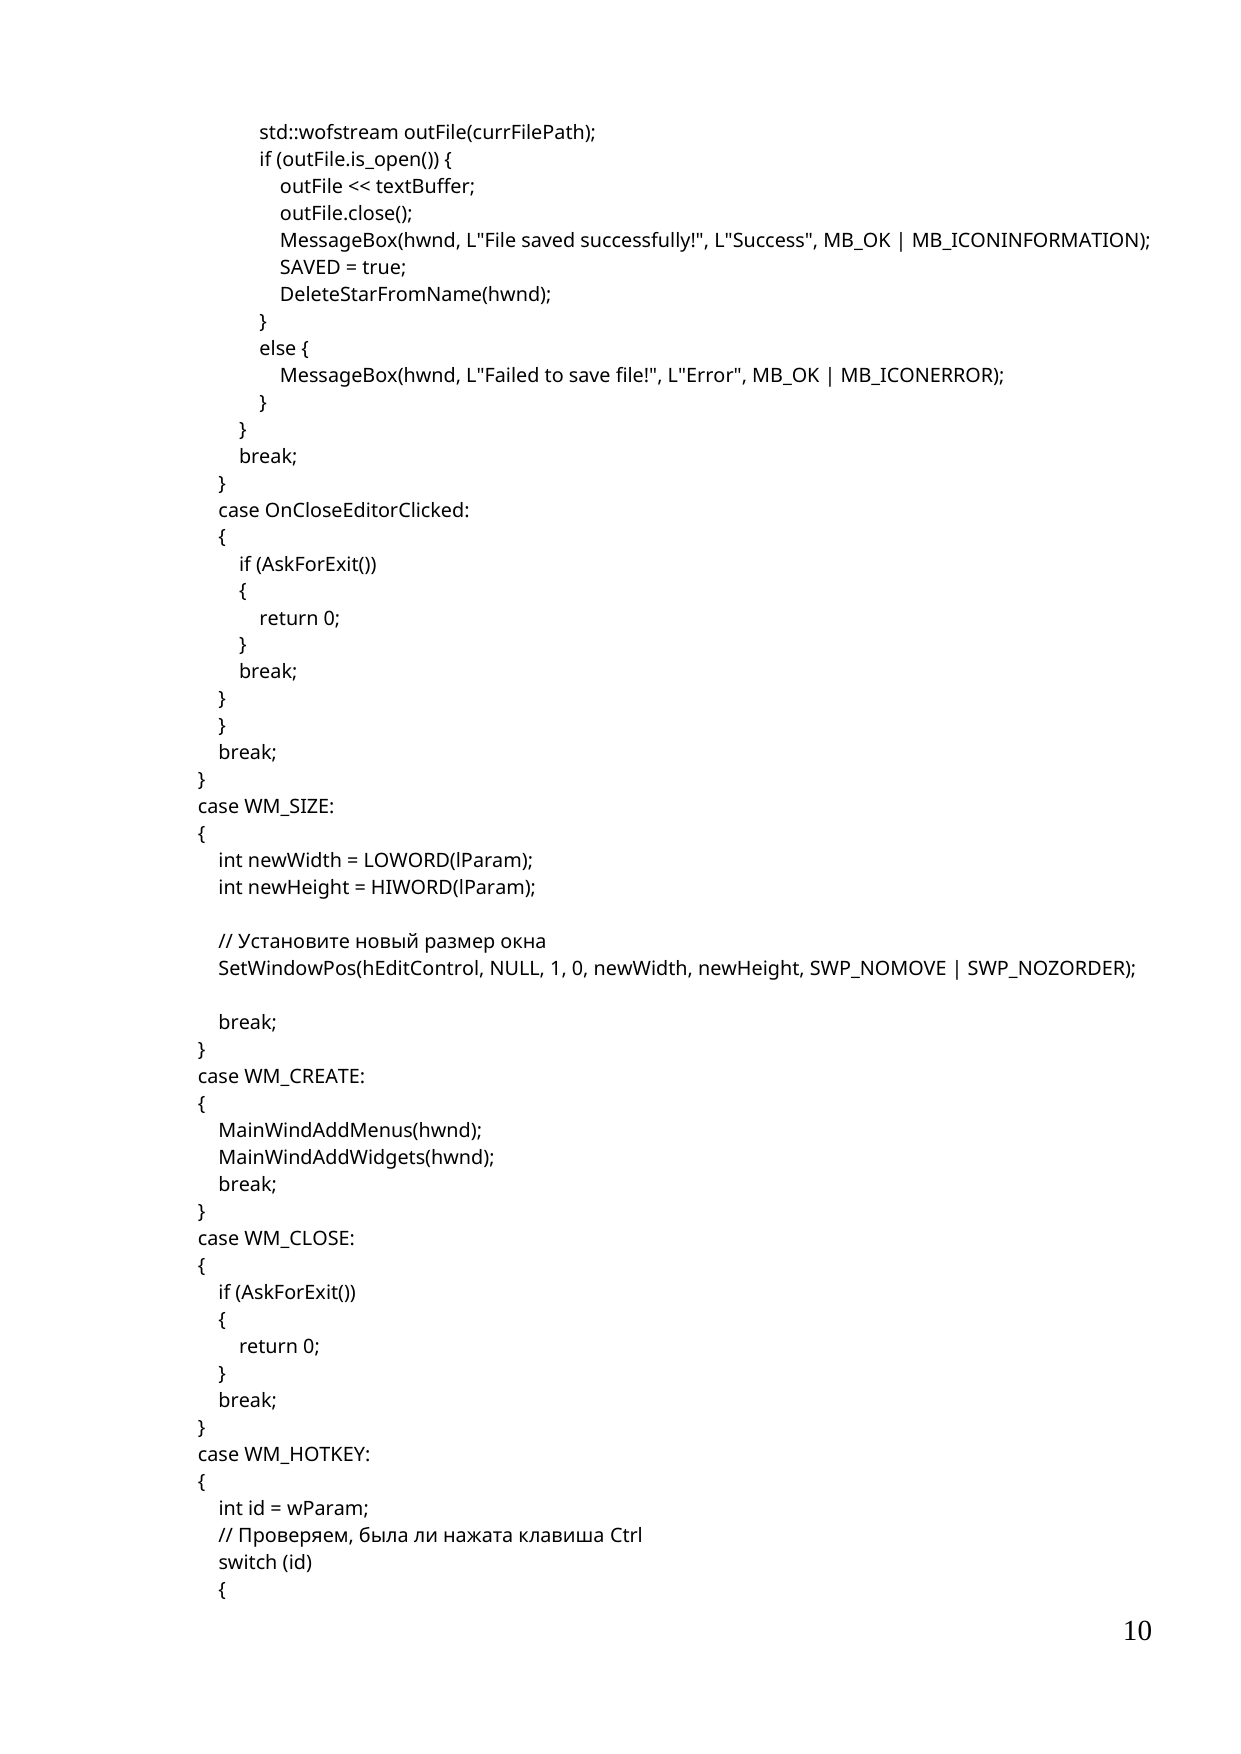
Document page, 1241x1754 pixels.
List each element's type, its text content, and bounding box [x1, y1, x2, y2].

text break; [177, 658, 1152, 685]
text switch (id) [177, 1548, 1152, 1575]
text SetWindowPos(hEditControl, NULL, 1, 0, newWidth, newHeight, SWP_NOMOVE | SWP_NOZORDER); [177, 954, 1152, 981]
text { [177, 1575, 1152, 1602]
text } [177, 415, 1152, 442]
text case WM_SIZE: [177, 793, 1152, 819]
text return 0; [177, 1332, 1152, 1359]
text break; [177, 1008, 1152, 1035]
text case OnCloseEditorClicked: [177, 496, 1152, 523]
text } [177, 388, 1152, 415]
text break; [177, 442, 1152, 469]
text { [177, 1089, 1152, 1116]
text } [177, 685, 1152, 712]
text MainWindAddWidgets(hwnd); [177, 1143, 1152, 1170]
text std::wofstream outFile(currFilePath); [177, 118, 1152, 145]
text case WM_CLOSE: [177, 1224, 1152, 1251]
text { [177, 1305, 1152, 1332]
text { [177, 1251, 1152, 1278]
text } [177, 712, 1152, 739]
text { [177, 577, 1152, 604]
text } [177, 1035, 1152, 1062]
text } [177, 766, 1152, 793]
text outFile.close(); [177, 199, 1152, 226]
text return 0; [177, 604, 1152, 631]
text if (AskForExit()) [177, 1278, 1152, 1305]
text if (outFile.is_open()) { [177, 145, 1152, 172]
text int newWidth = LOWORD(lParam); [177, 847, 1152, 873]
text } [177, 1413, 1152, 1440]
text break; [177, 1170, 1152, 1197]
text MessageBox(hwnd, L"File saved successfully!", L"Success", MB_OK | MB_ICONINFORMATION); [177, 226, 1152, 253]
text { [177, 523, 1152, 550]
text case WM_HOTKEY: [177, 1440, 1152, 1467]
text { [177, 1467, 1152, 1494]
text // Установите новый размер окна [177, 927, 1152, 954]
text SAVED = true; [177, 253, 1152, 280]
text } [177, 1359, 1152, 1386]
text case WM_CREATE: [177, 1062, 1152, 1089]
text DeleteStarFromName(hwnd); [177, 280, 1152, 307]
text outFile << textBuffer; [177, 172, 1152, 199]
text } [177, 1197, 1152, 1224]
text else { [177, 334, 1152, 361]
text int id = wParam; [177, 1494, 1152, 1521]
text int newHeight = HIWORD(lParam); [177, 873, 1152, 901]
text MessageBox(hwnd, L"Failed to save file!", L"Error", MB_OK | MB_ICONERROR); [177, 361, 1152, 388]
text break; [177, 1386, 1152, 1413]
text } [177, 307, 1152, 334]
text } [177, 631, 1152, 658]
text if (AskForExit()) [177, 550, 1152, 577]
text MainWindAddMenus(hwnd); [177, 1116, 1152, 1143]
text } [177, 469, 1152, 496]
text { [177, 819, 1152, 847]
text // Проверяем, была ли нажата клавиша Ctrl [177, 1521, 1152, 1548]
text break; [177, 739, 1152, 766]
